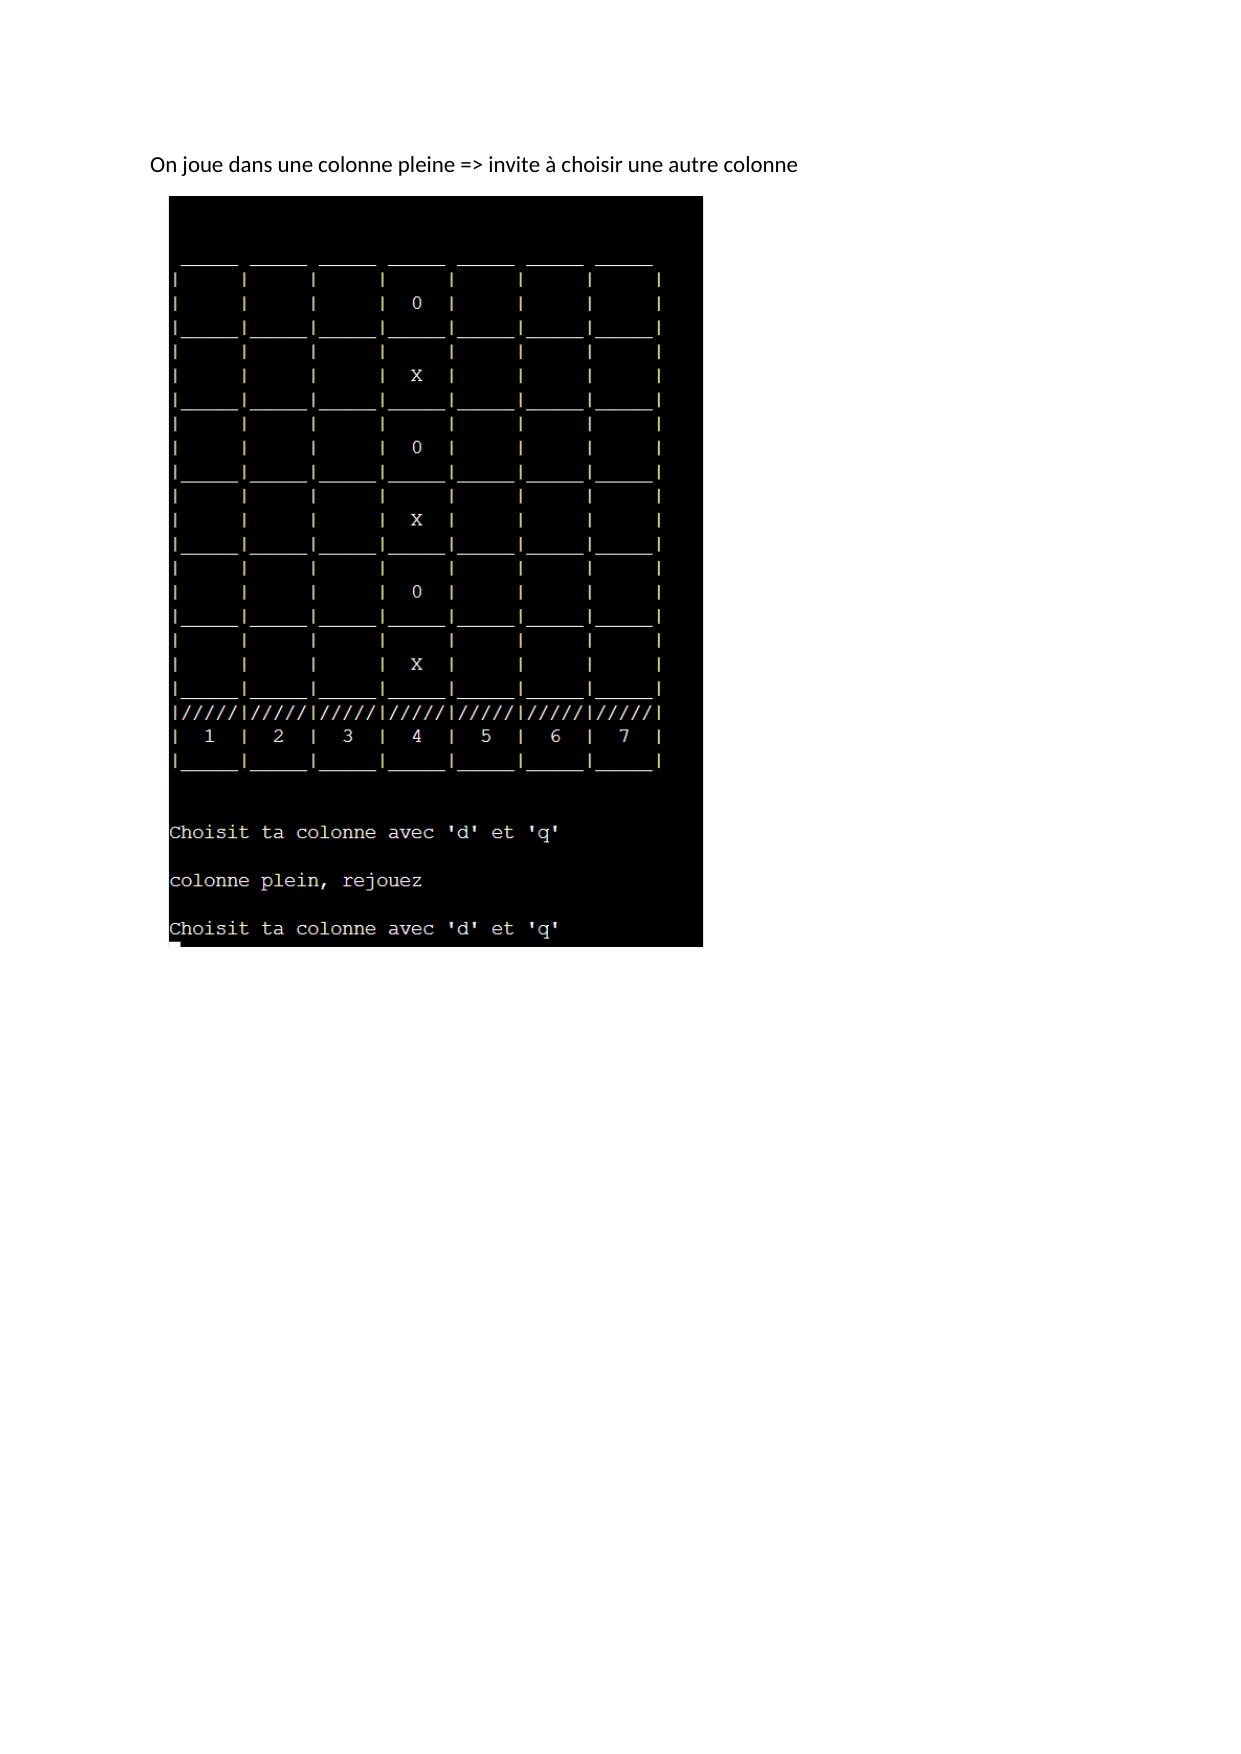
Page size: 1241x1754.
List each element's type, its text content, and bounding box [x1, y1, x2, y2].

text On joue dans une colonne pleine => invite à choisir une autre colonne [150, 150, 1090, 178]
